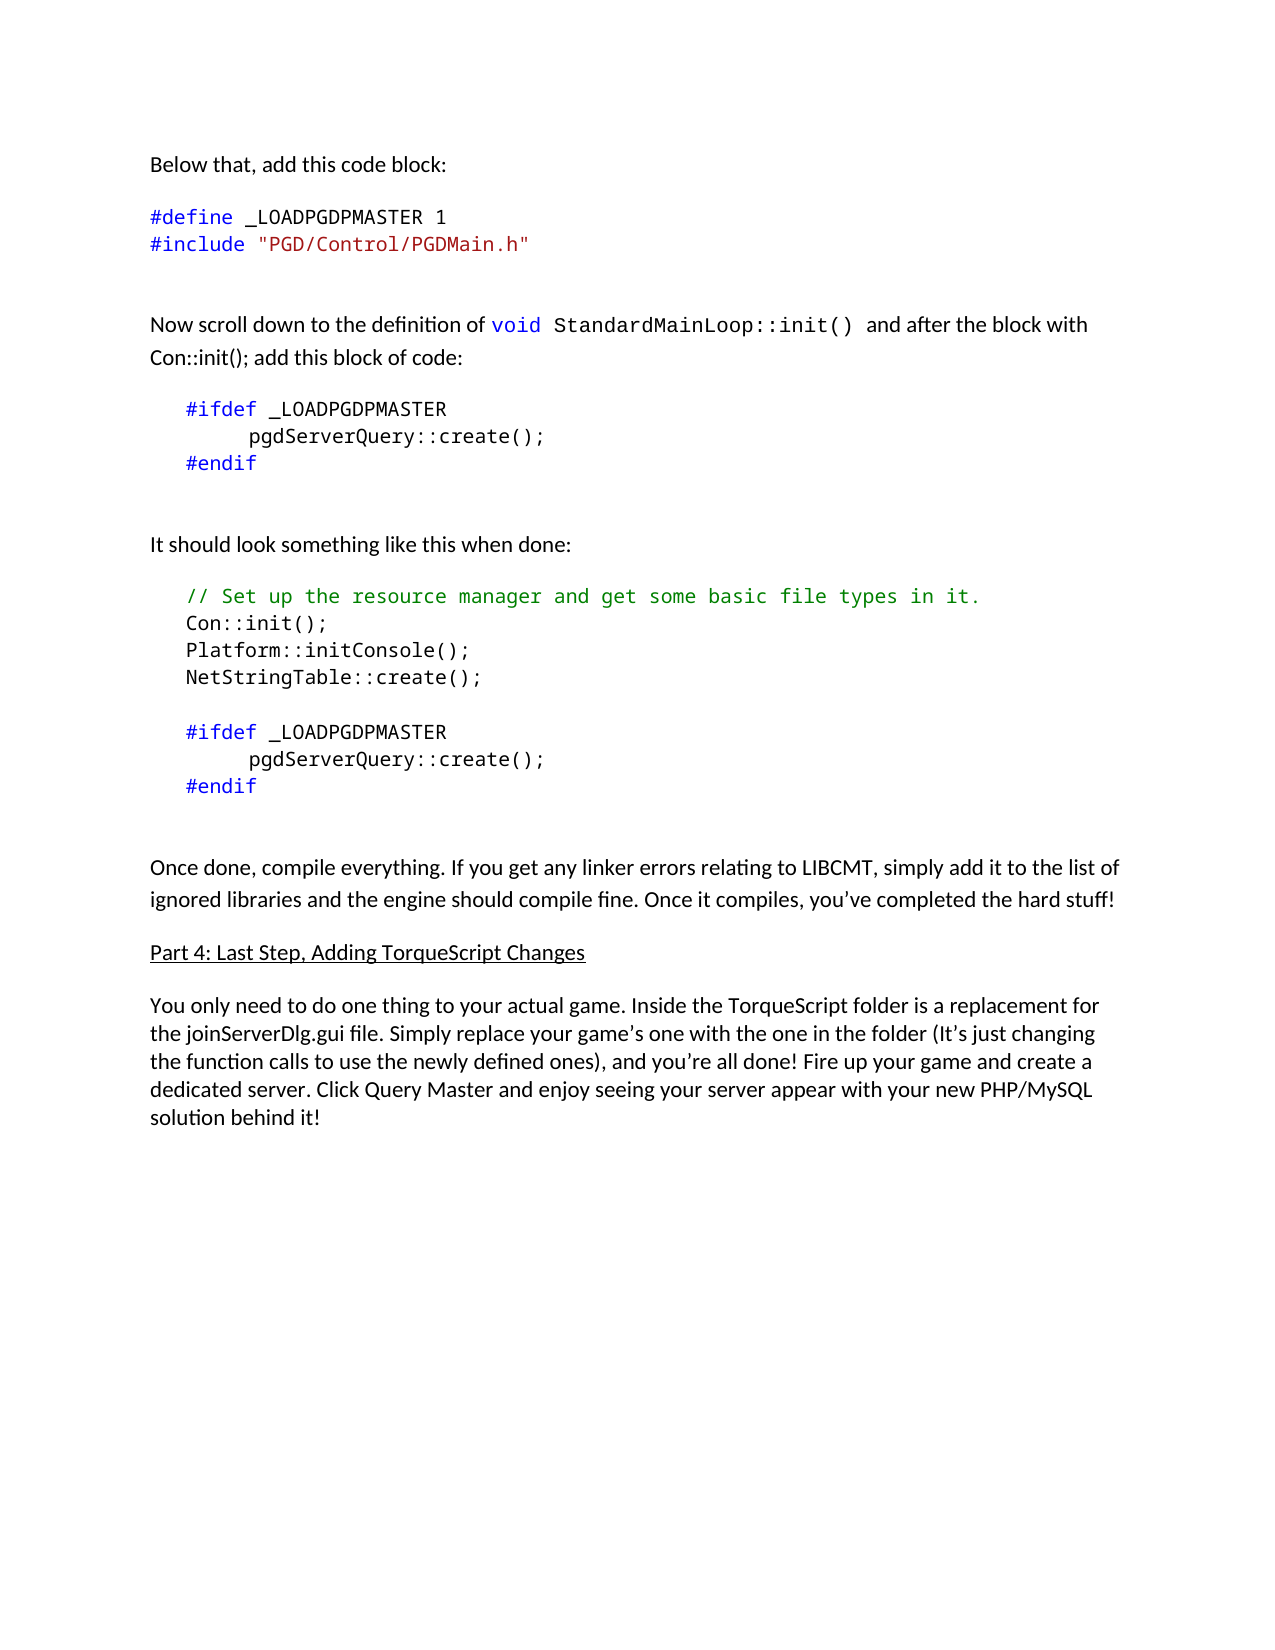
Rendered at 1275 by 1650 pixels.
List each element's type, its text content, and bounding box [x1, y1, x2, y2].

text pgdServerQuery::create(); [150, 746, 1125, 773]
text Platform::initConsole(); [150, 637, 1125, 664]
text #define _LOADPGDPMASTER 1 [150, 203, 1125, 230]
text It should look something like this when done: [150, 530, 1125, 558]
text Once done, compile everything. If you get any linker errors relating to LIBCMT, simply add it to the list of ignored libraries and the engine should compile fine. Once it compiles, you’ve completed the hard stuff! [150, 853, 1125, 913]
text #include "PGD/Control/PGDMain.h" [150, 230, 1125, 257]
text Part 4: Last Step, Adding TorqueScript Changes [150, 938, 1125, 966]
text // Set up the resource manager and get some basic file types in it. [150, 583, 1125, 610]
text NetStringTable::create(); [150, 664, 1125, 719]
text #ifdef _LOADPGDPMASTER [150, 719, 1125, 746]
text Below that, add this code block: [150, 150, 1125, 178]
text You only need to do one thing to your actual game. Inside the TorqueScript folder is a replacement for the joinServerDlg.gui file. Simply replace your game’s one with the one in the folder (It’s just changing the function calls to use the newly defined ones), and you’re all done! Fire up your game and create a dedicated server. Click Query Master and enjoy seeing your server appear with your new PHP/MySQL solution behind it! [150, 991, 1125, 1131]
text Now scroll down to the definition of void StandardMainLoop::init() and after the block with Con::init(); add this block of code: [150, 310, 1125, 371]
text #endif [150, 450, 1125, 477]
text pgdServerQuery::create(); [150, 423, 1125, 450]
text Con::init(); [150, 610, 1125, 637]
text #endif [150, 773, 1125, 799]
text #ifdef _LOADPGDPMASTER [150, 396, 1125, 423]
